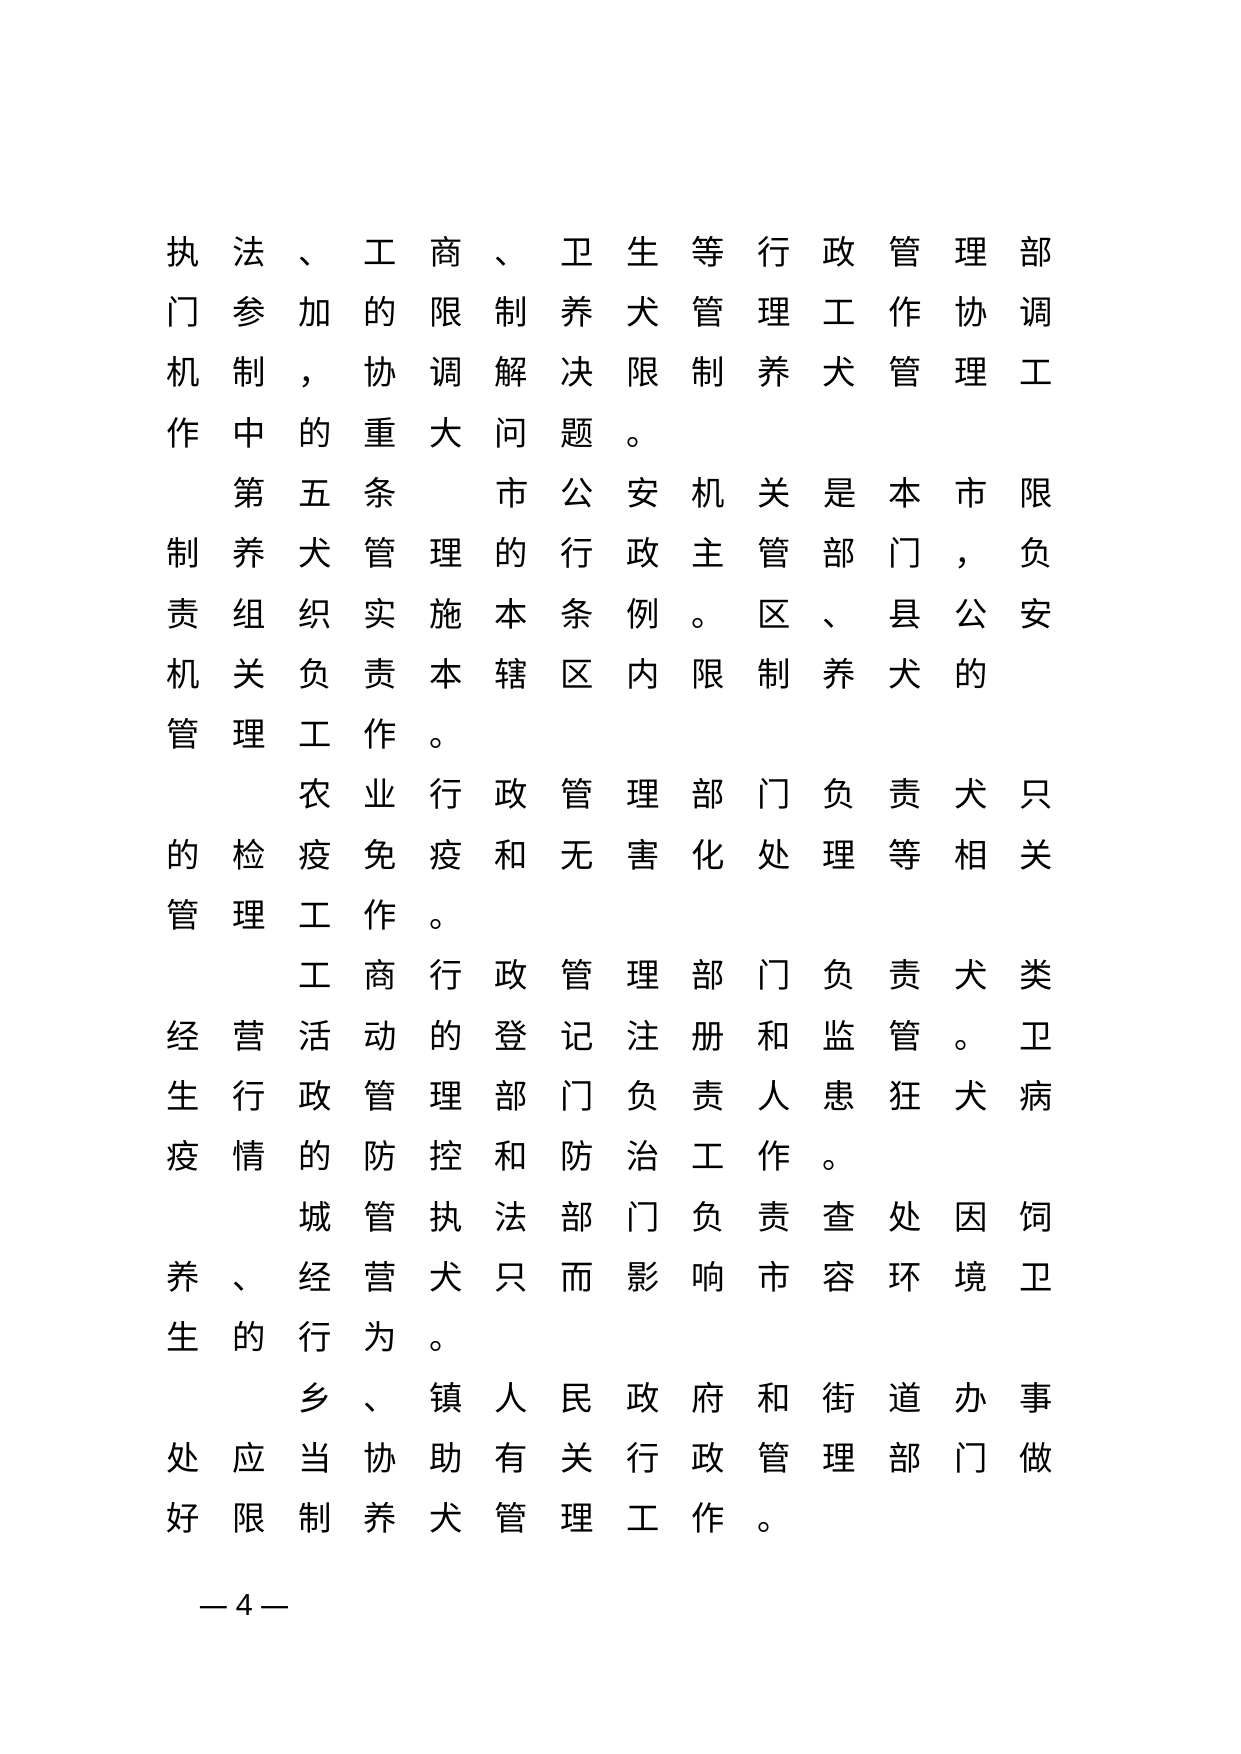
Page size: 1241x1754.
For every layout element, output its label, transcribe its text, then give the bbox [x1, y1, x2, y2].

text 城管执法部门负责查处因饲养、经营犬只而影响市容环境卫生的行为。 [167, 1184, 1085, 1365]
text 农业行政管理部门负责犬只的检疫免疫和无害化处理等相关管理工作。 [167, 762, 1085, 943]
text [167, 219, 1085, 461]
text 管理工作。 [167, 702, 1085, 762]
text 乡、镇人民政府和街道办事处应当协助有关行政管理部门做好限制养犬管理工作。 [167, 1365, 1085, 1546]
text 第五条 市公安机关是本市限制养犬管理的行政主管部门，负责组织实施本条例。区、县公安机关负责本辖区内限制养犬的 [167, 461, 1085, 702]
text 工商行政管理部门负责犬类经营活动的登记注册和监管。卫生行政管理部门负责人患狂犬病疫情的防控和防治工作。 [167, 943, 1085, 1184]
